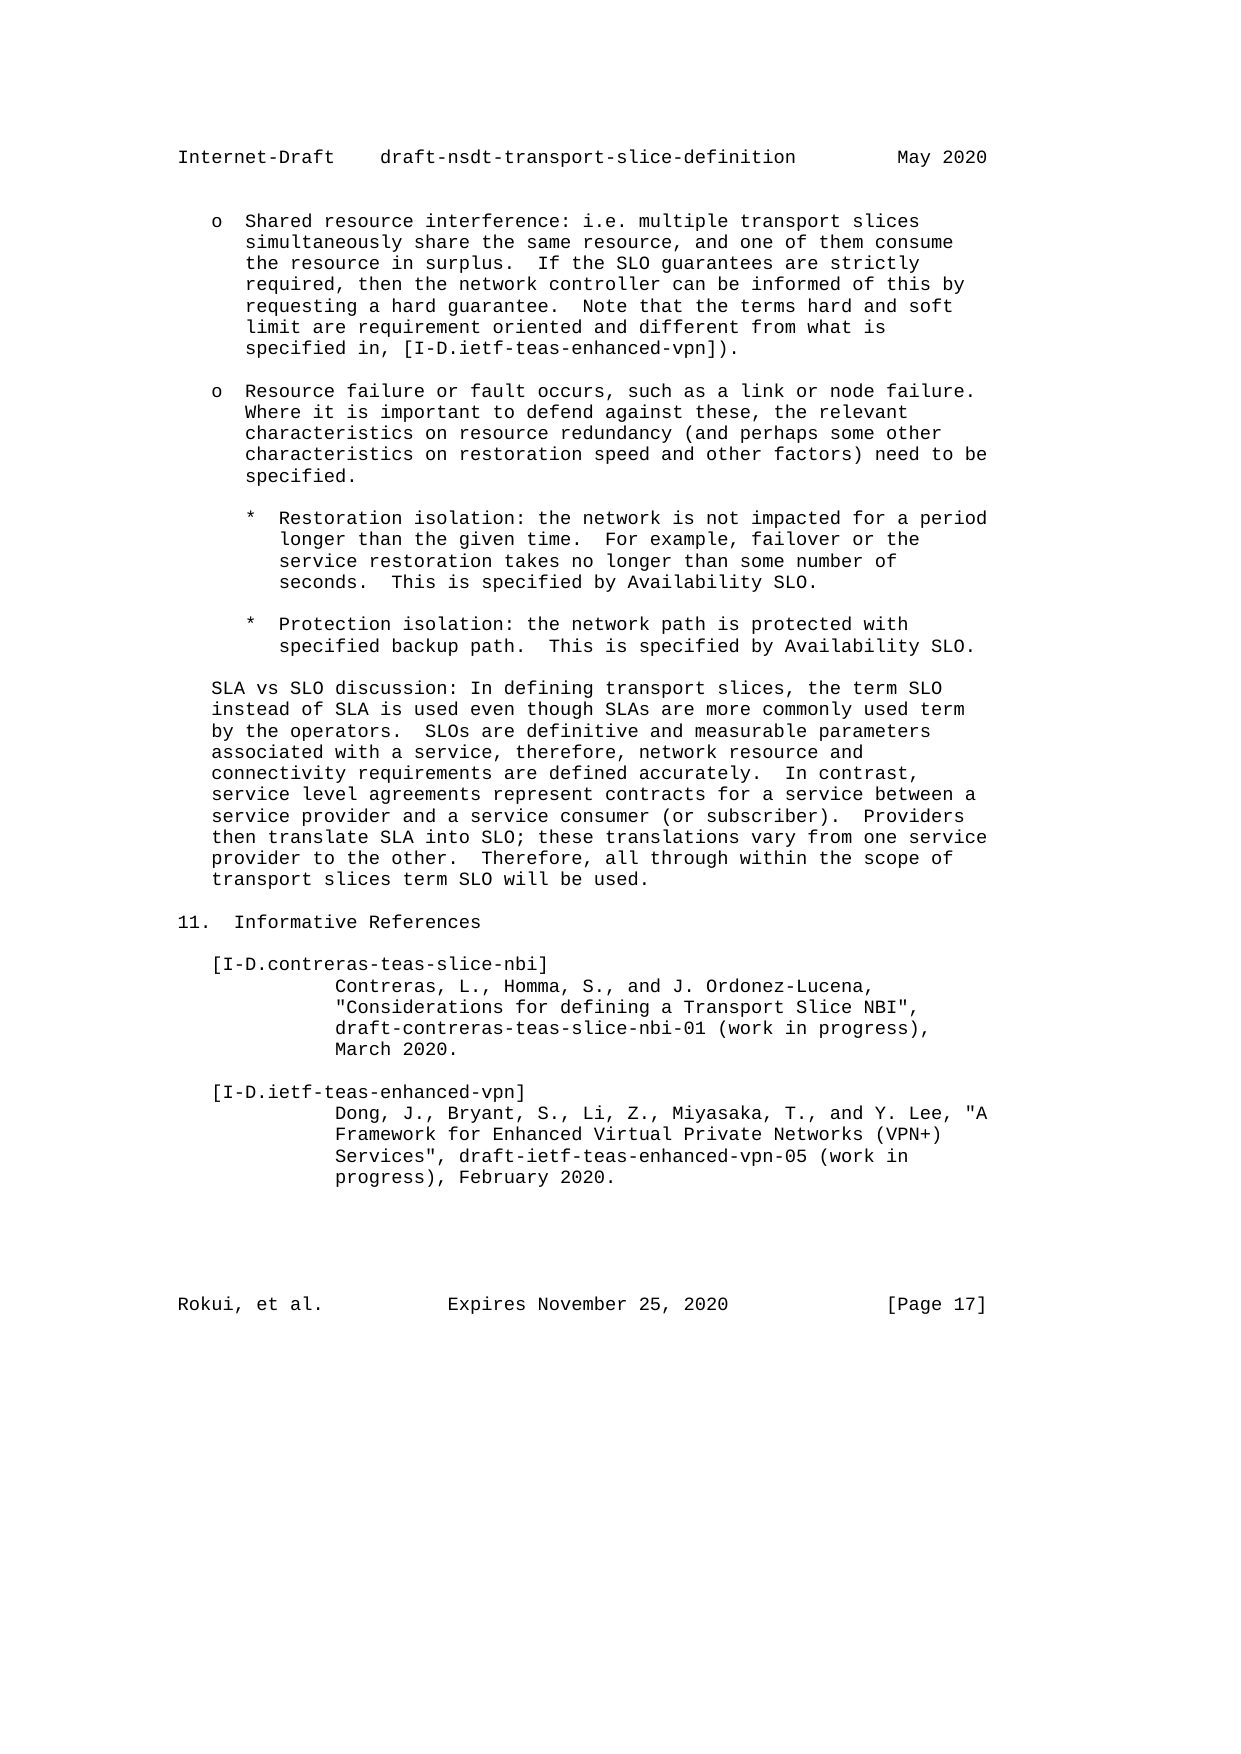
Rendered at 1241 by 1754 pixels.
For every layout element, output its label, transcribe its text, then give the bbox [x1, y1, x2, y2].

text SLA vs SLO discussion: In defining transport slices, the term SLO [177, 679, 1063, 700]
text service provider and a service consumer (or subscriber). Providers [177, 806, 1063, 828]
text seconds. This is specified by Availability SLO. [177, 573, 1063, 594]
text then translate SLA into SLO; these translations vary from one service [177, 828, 1063, 849]
text simultaneously share the same resource, and one of them consume [177, 233, 1063, 254]
text specified in, [I-D.ietf-teas-enhanced-vpn]). [177, 339, 1063, 360]
text requesting a hard guarantee. Note that the terms hard and soft [177, 296, 1063, 318]
text connectivity requirements are defined accurately. In contrast, [177, 764, 1063, 785]
text [I-D.contreras-teas-slice-nbi] [177, 955, 1063, 976]
text Internet-Draft draft-nsdt-transport-slice-definition May 2020 [177, 148, 1063, 169]
text * Restoration isolation: the network is not impacted for a period [177, 509, 1063, 530]
text service restoration takes no longer than some number of [177, 551, 1063, 573]
text service level agreements represent contracts for a service between a [177, 785, 1063, 806]
text transport slices term SLO will be used. [177, 870, 1063, 891]
text by the operators. SLOs are definitive and measurable parameters [177, 721, 1063, 743]
text associated with a service, therefore, network resource and [177, 743, 1063, 764]
text progress), February 2020. [177, 1168, 1063, 1189]
text Services", draft-ietf-teas-enhanced-vpn-05 (work in [177, 1146, 1063, 1168]
text characteristics on restoration speed and other factors) need to be [177, 445, 1063, 466]
text longer than the given time. For example, failover or the [177, 530, 1063, 551]
text the resource in surplus. If the SLO guarantees are strictly [177, 254, 1063, 275]
text specified backup path. This is specified by Availability SLO. [177, 636, 1063, 658]
text draft-contreras-teas-slice-nbi-01 (work in progress), [177, 1019, 1063, 1040]
text instead of SLA is used even though SLAs are more commonly used term [177, 700, 1063, 721]
text limit are requirement oriented and different from what is [177, 318, 1063, 339]
text required, then the network controller can be informed of this by [177, 275, 1063, 296]
text Where it is important to defend against these, the relevant [177, 403, 1063, 424]
text o Shared resource interference: i.e. multiple transport slices [177, 211, 1063, 233]
text Rokui, et al. Expires November 25, 2020 [Page 17] [177, 1295, 1063, 1316]
text March 2020. [177, 1040, 1063, 1061]
text "Considerations for defining a Transport Slice NBI", [177, 998, 1063, 1019]
text 11. Informative References [177, 913, 1063, 934]
text provider to the other. Therefore, all through within the scope of [177, 849, 1063, 870]
text specified. [177, 466, 1063, 488]
text Framework for Enhanced Virtual Private Networks (VPN+) [177, 1125, 1063, 1146]
text Dong, J., Bryant, S., Li, Z., Miyasaka, T., and Y. Lee, "A [177, 1104, 1063, 1125]
text * Protection isolation: the network path is protected with [177, 615, 1063, 636]
text [I-D.ietf-teas-enhanced-vpn] [177, 1083, 1063, 1104]
text characteristics on resource redundancy (and perhaps some other [177, 424, 1063, 445]
text Contreras, L., Homma, S., and J. Ordonez-Lucena, [177, 976, 1063, 998]
text o Resource failure or fault occurs, such as a link or node failure. [177, 381, 1063, 403]
